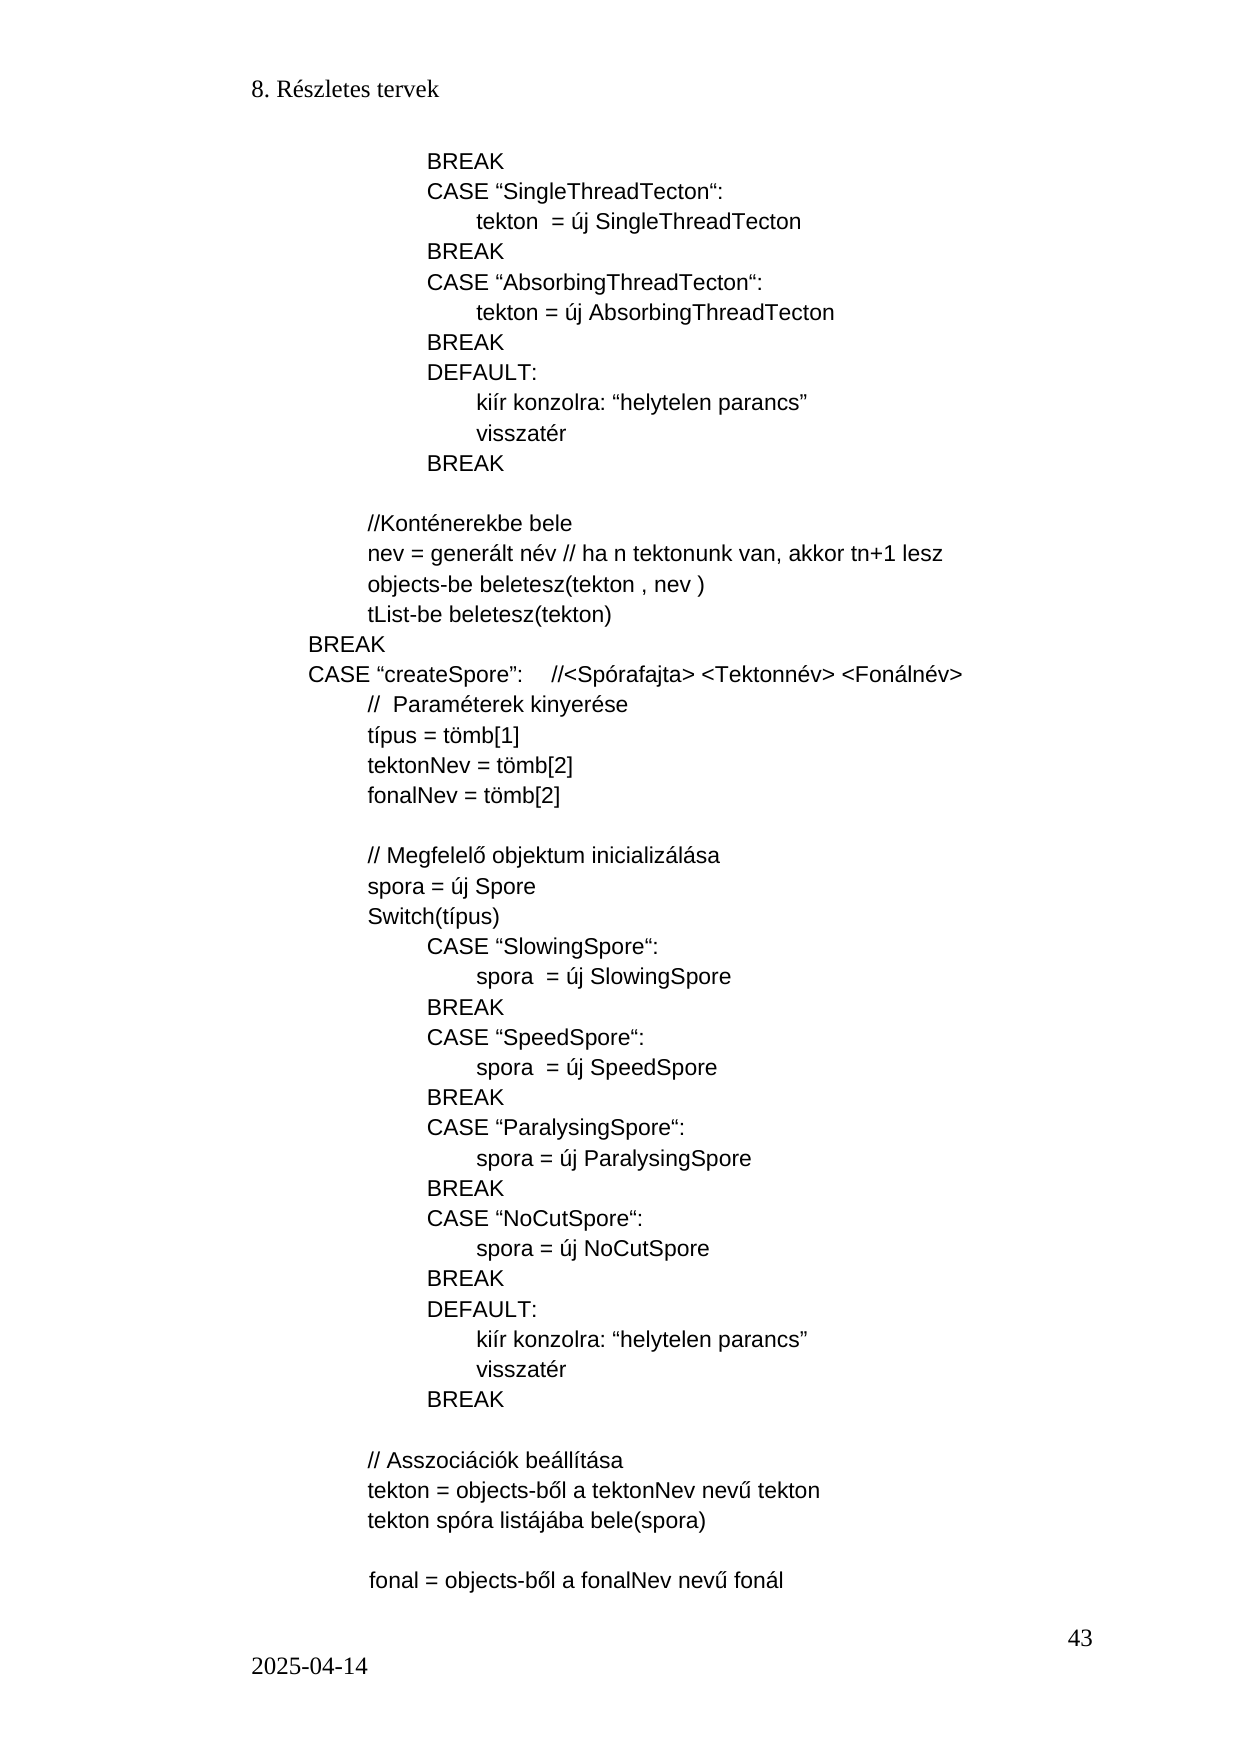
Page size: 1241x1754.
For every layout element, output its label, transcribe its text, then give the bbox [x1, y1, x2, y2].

text // Paraméterek kinyerése [251, 691, 1093, 718]
text CASE “createSpore”: //<Spórafajta> <Tektonnév> <Fonálnév> [192, 661, 1093, 687]
text DEFAULT: [192, 1296, 1093, 1322]
text BREAK [192, 1386, 1093, 1412]
text tList-be beletesz(tekton) [192, 601, 1093, 627]
text spora = új SlowingSpore [192, 963, 1093, 989]
text BREAK [192, 993, 1093, 1020]
text spora = új SpeedSpore [192, 1054, 1093, 1080]
text tekton spóra listájába bele(spora) [192, 1507, 1093, 1533]
text tekton = új SingleThreadTecton [192, 208, 1093, 234]
text BREAK [192, 631, 1093, 657]
text spora = új Spore [192, 873, 1093, 899]
text nev = generált név // ha n tektonunk van, akkor tn+1 lesz [192, 540, 1093, 567]
text CASE “SingleThreadTecton“: [192, 178, 1093, 204]
text CASE “ParalysingSpore“: [192, 1114, 1093, 1141]
text típus = tömb[1] [192, 722, 1093, 748]
text tekton = objects-ből a tektonNev nevű tekton [192, 1477, 1093, 1503]
text tektonNev = tömb[2] [192, 752, 1093, 778]
text BREAK [192, 148, 1093, 174]
text CASE “SpeedSpore“: [192, 1024, 1093, 1050]
text kiír konzolra: “helytelen parancs” [192, 389, 1093, 416]
text DEFAULT: [192, 359, 1093, 385]
text // Megfelelő objektum inicializálása [192, 842, 1093, 869]
text fonal = objects-ből a fonalNev nevű fonál [251, 1567, 1093, 1594]
text CASE “NoCutSpore“: [192, 1205, 1093, 1231]
text BREAK [192, 1265, 1093, 1292]
text BREAK [192, 450, 1093, 476]
text visszatér [192, 419, 1093, 446]
text BREAK [192, 1175, 1093, 1201]
text objects-be beletesz(tekton , nev ) [192, 571, 1093, 597]
text CASE “AbsorbingThreadTecton“: [192, 268, 1093, 295]
text Switch(típus) [192, 903, 1093, 929]
text //Konténerekbe bele [192, 510, 1093, 536]
text spora = új ParalysingSpore [192, 1144, 1093, 1171]
text tekton = új AbsorbingThreadTecton [192, 299, 1093, 325]
text CASE “SlowingSpore“: [192, 933, 1093, 959]
text fonalNev = tömb[2] [192, 782, 1093, 808]
text kiír konzolra: “helytelen parancs” [192, 1326, 1093, 1352]
text BREAK [192, 329, 1093, 355]
text visszatér [192, 1356, 1093, 1382]
text spora = új NoCutSpore [192, 1235, 1093, 1261]
text BREAK [192, 1084, 1093, 1110]
text BREAK [192, 238, 1093, 264]
text // Asszociációk beállítása [192, 1447, 1093, 1473]
